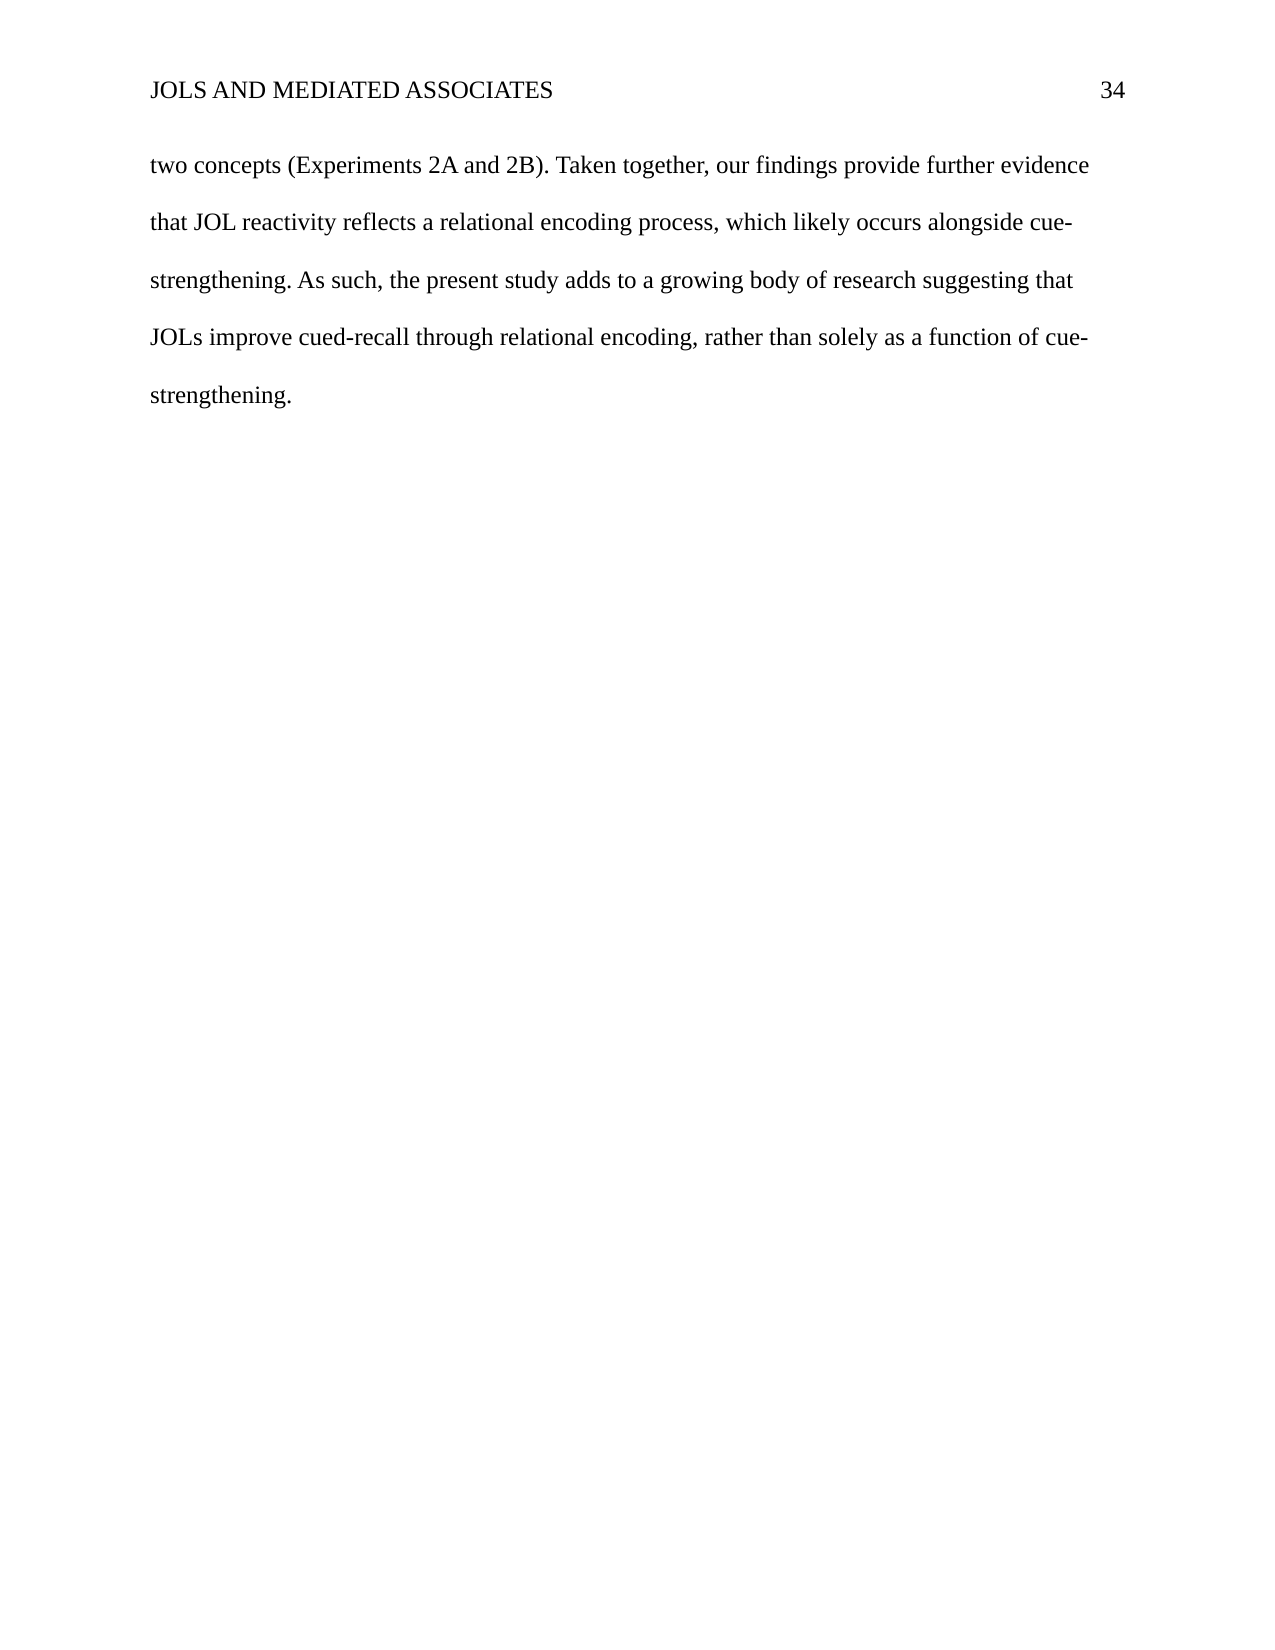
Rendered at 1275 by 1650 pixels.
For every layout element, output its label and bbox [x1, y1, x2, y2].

text [150, 150, 1125, 409]
